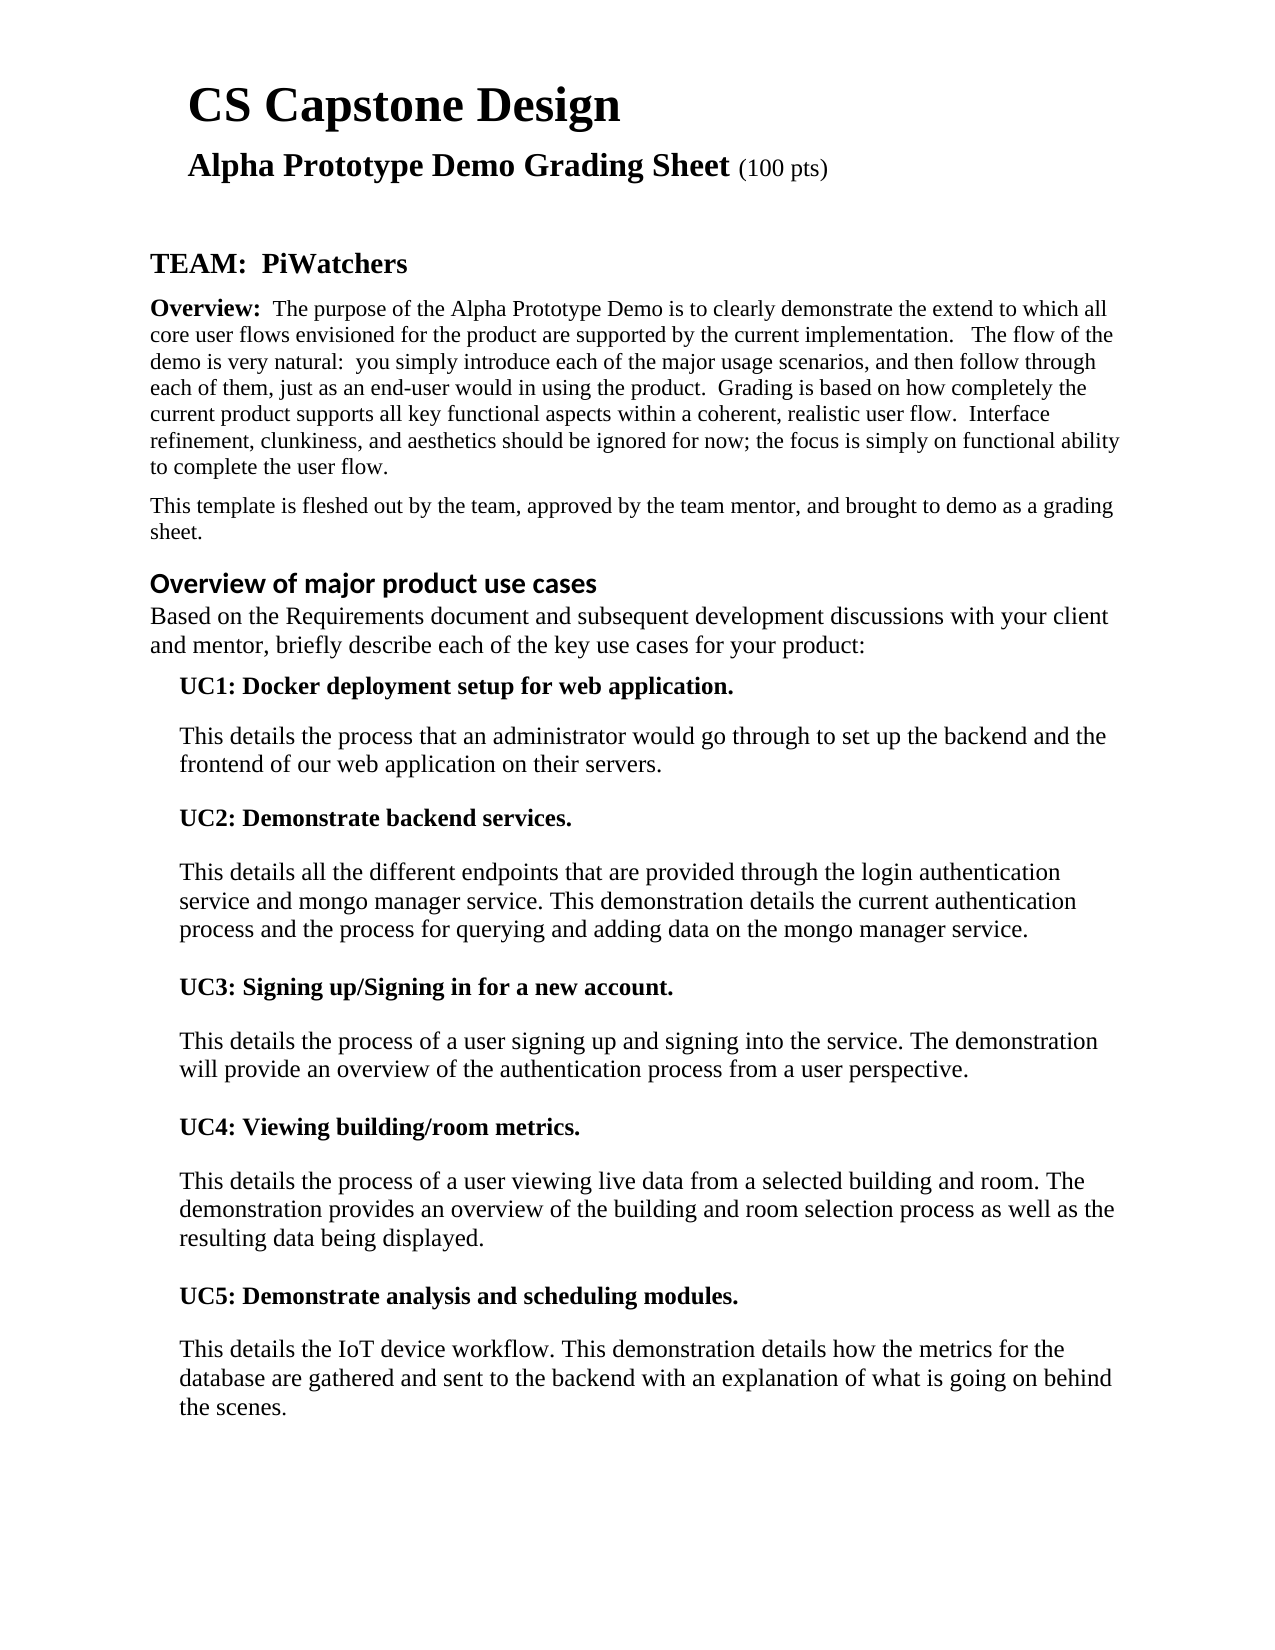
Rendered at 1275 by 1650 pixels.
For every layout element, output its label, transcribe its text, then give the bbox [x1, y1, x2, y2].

text Overview: The purpose of the Alpha Prototype Demo is to clearly demonstrate the extend to which all core user flows envisioned for the product are supported by the current implementation. The flow of the demo is very natural: you simply introduce each of the major usage scenarios, and then follow through each of them, just as an end-user would in using the product. Grading is based on how completely the current product supports all key functional aspects within a coherent, realistic user flow. Interface refinement, clunkiness, and aesthetics should be ignored for now; the focus is simply on functional ability to complete the user flow. [150, 293, 1125, 479]
text TEAM: PiWatchers [150, 247, 1125, 280]
text UC1: Docker deployment setup for web application. [179, 671, 1125, 700]
text This details the process of a user signing up and signing into the service. The demonstration will provide an overview of the authentication process from a user perspective. UC4: Viewing building/room metrics. [179, 1026, 1125, 1141]
text This details the process of a user viewing live data from a selected building and room. The demonstration provides an overview of the building and room selection process as well as the resulting data being displayed. UC5: Demonstrate analysis and scheduling modules. [179, 1166, 1125, 1309]
text Based on the Requirements document and subsequent development discussions with your client and mentor, briefly describe each of the key use cases for your product: [150, 601, 1125, 659]
subtitle Overview of major product use cases [150, 566, 1125, 601]
text This template is fleshed out by the team, approved by the team mentor, and brought to demo as a grading sheet. [150, 492, 1125, 545]
text This details all the different endpoints that are provided through the login authentication service and mongo manager service. This demonstration details the current authentication process and the process for querying and adding data on the mongo manager service. UC3: Signing up/Signing in for a new account. [179, 857, 1125, 1001]
text This details the process that an administrator would go through to set up the backend and the frontend of our web application on their servers. [179, 721, 1125, 778]
text UC2: Demonstrate backend services. [179, 803, 1125, 832]
text This details the IoT device workflow. This demonstration details how the metrics for the database are gathered and sent to the backend with an explanation of what is going on behind the scenes. [179, 1334, 1125, 1421]
